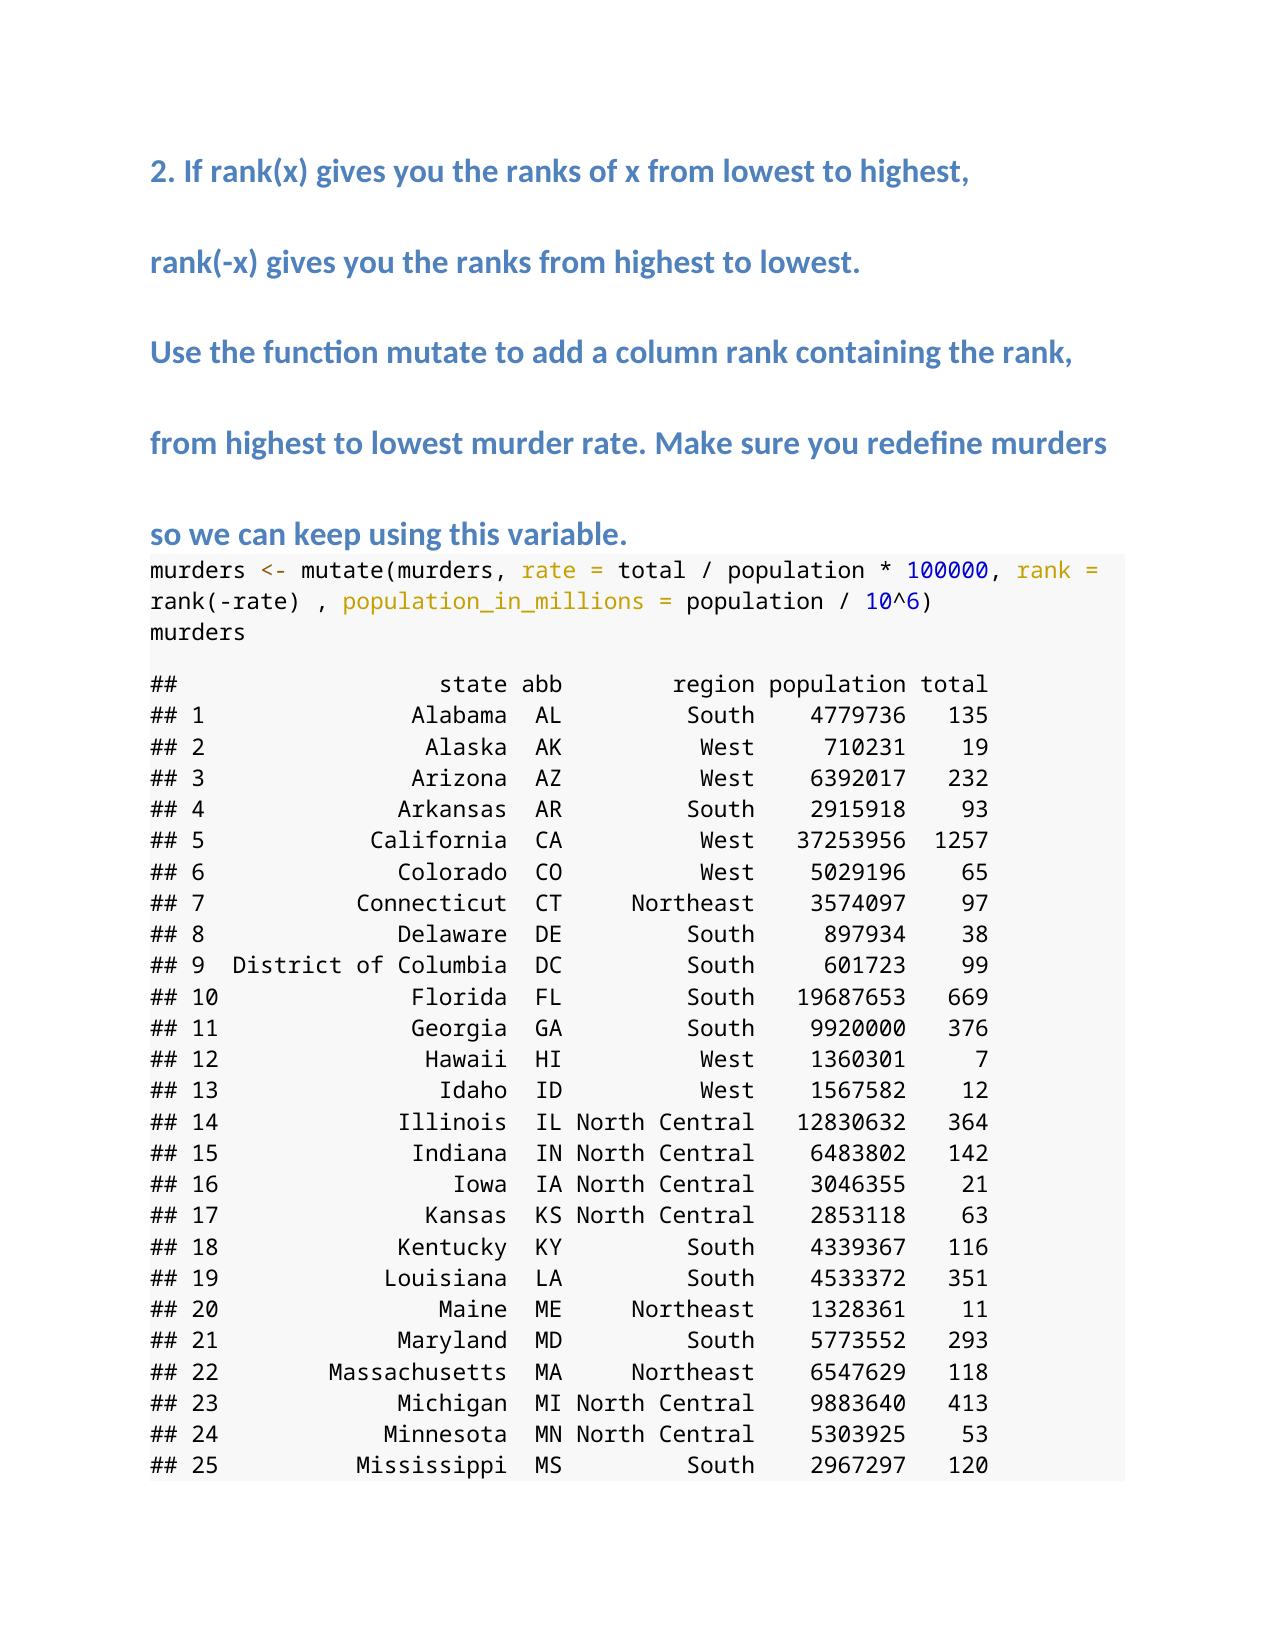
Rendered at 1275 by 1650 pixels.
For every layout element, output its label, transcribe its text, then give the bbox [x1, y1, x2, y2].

subtitle so we can keep using this variable. [150, 513, 1125, 554]
subtitle from highest to lowest murder rate. Make sure you redefine murders [150, 422, 1125, 463]
text murders <- mutate(murders, rate = total / population * 100000, rank = rank(-rate) , population_in_millions = population / 10^6) murders [246, 554, 1125, 647]
subtitle Use the function mutate to add a column rank containing the rank, [150, 331, 1125, 372]
subtitle 2. If rank(x) gives you the ranks of x from lowest to highest, [150, 150, 1125, 191]
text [150, 668, 1125, 1481]
subtitle rank(-x) gives you the ranks from highest to lowest. [150, 241, 1125, 281]
